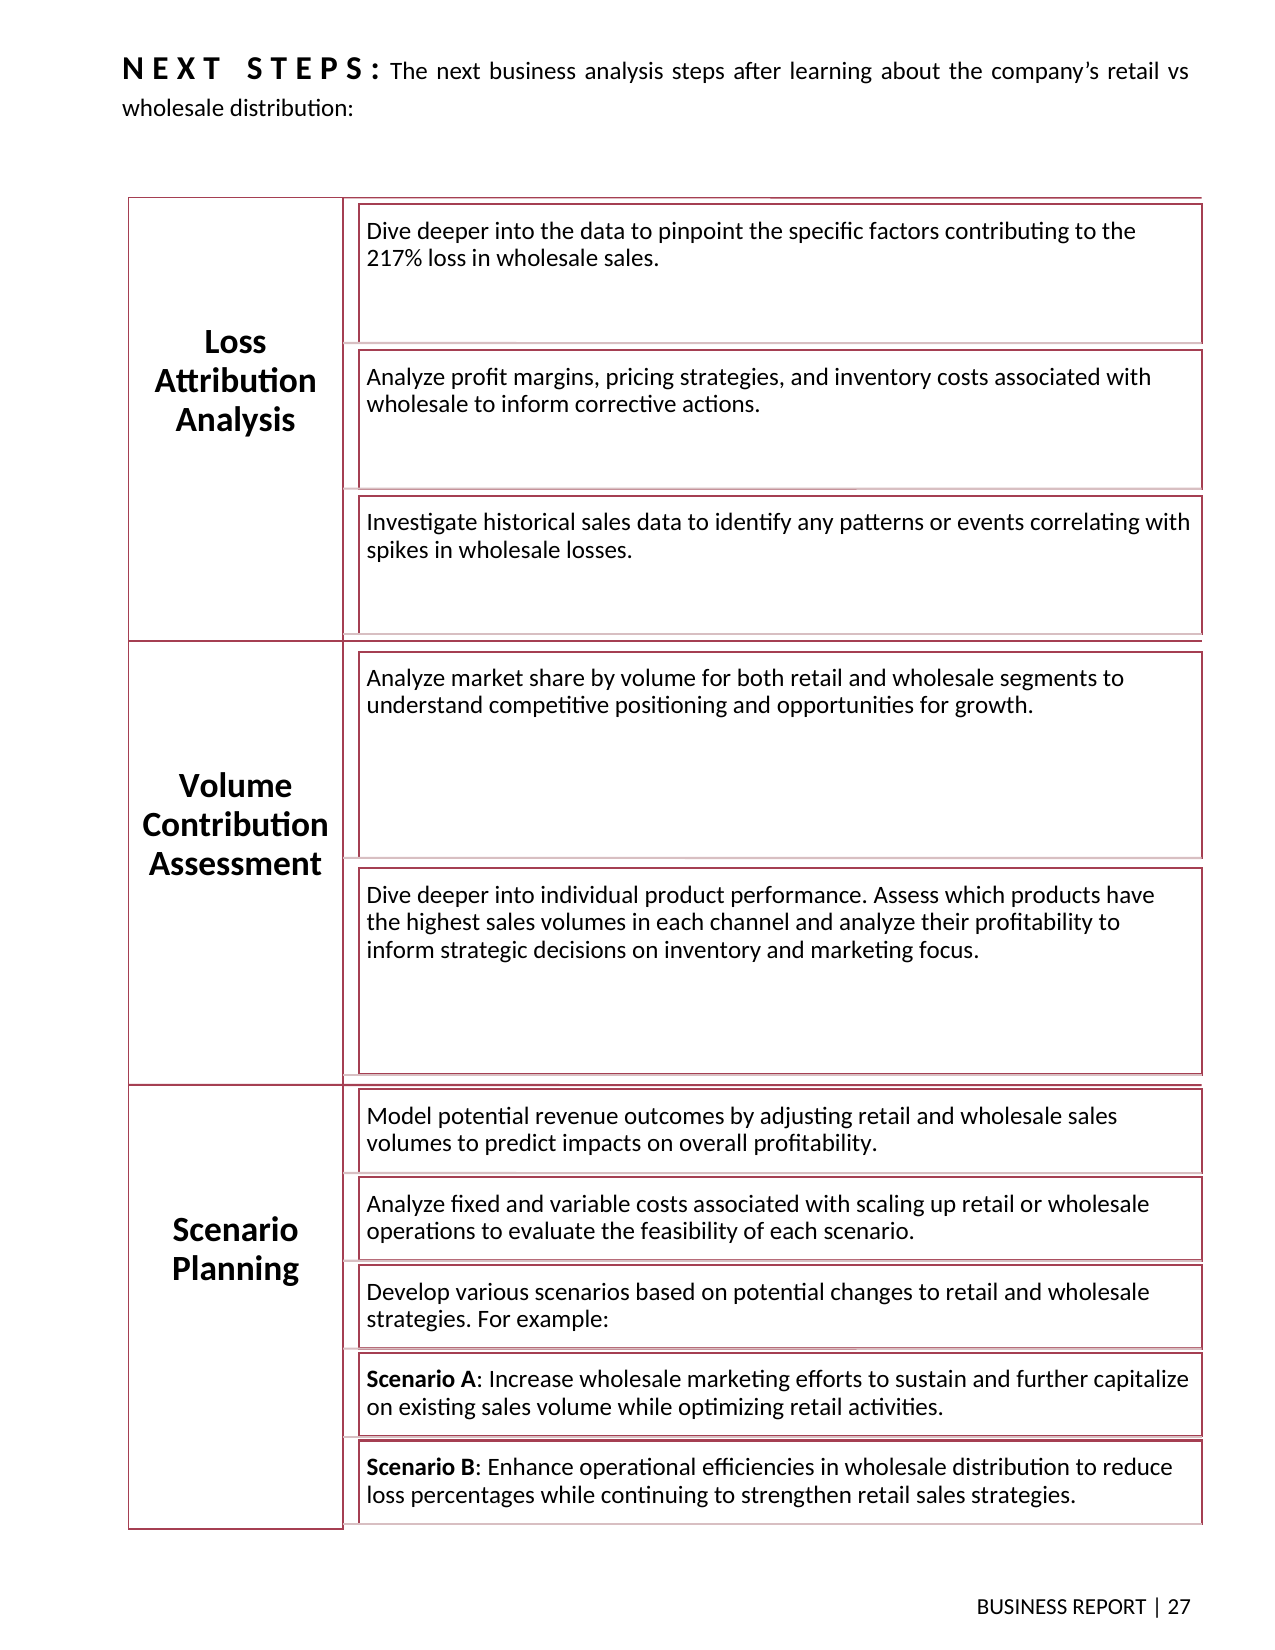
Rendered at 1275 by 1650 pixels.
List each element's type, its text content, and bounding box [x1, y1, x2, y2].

list NEXT STEPS: The next business analysis steps after learning about the company’s retail vs wholesale distribution: [122, 47, 1191, 123]
